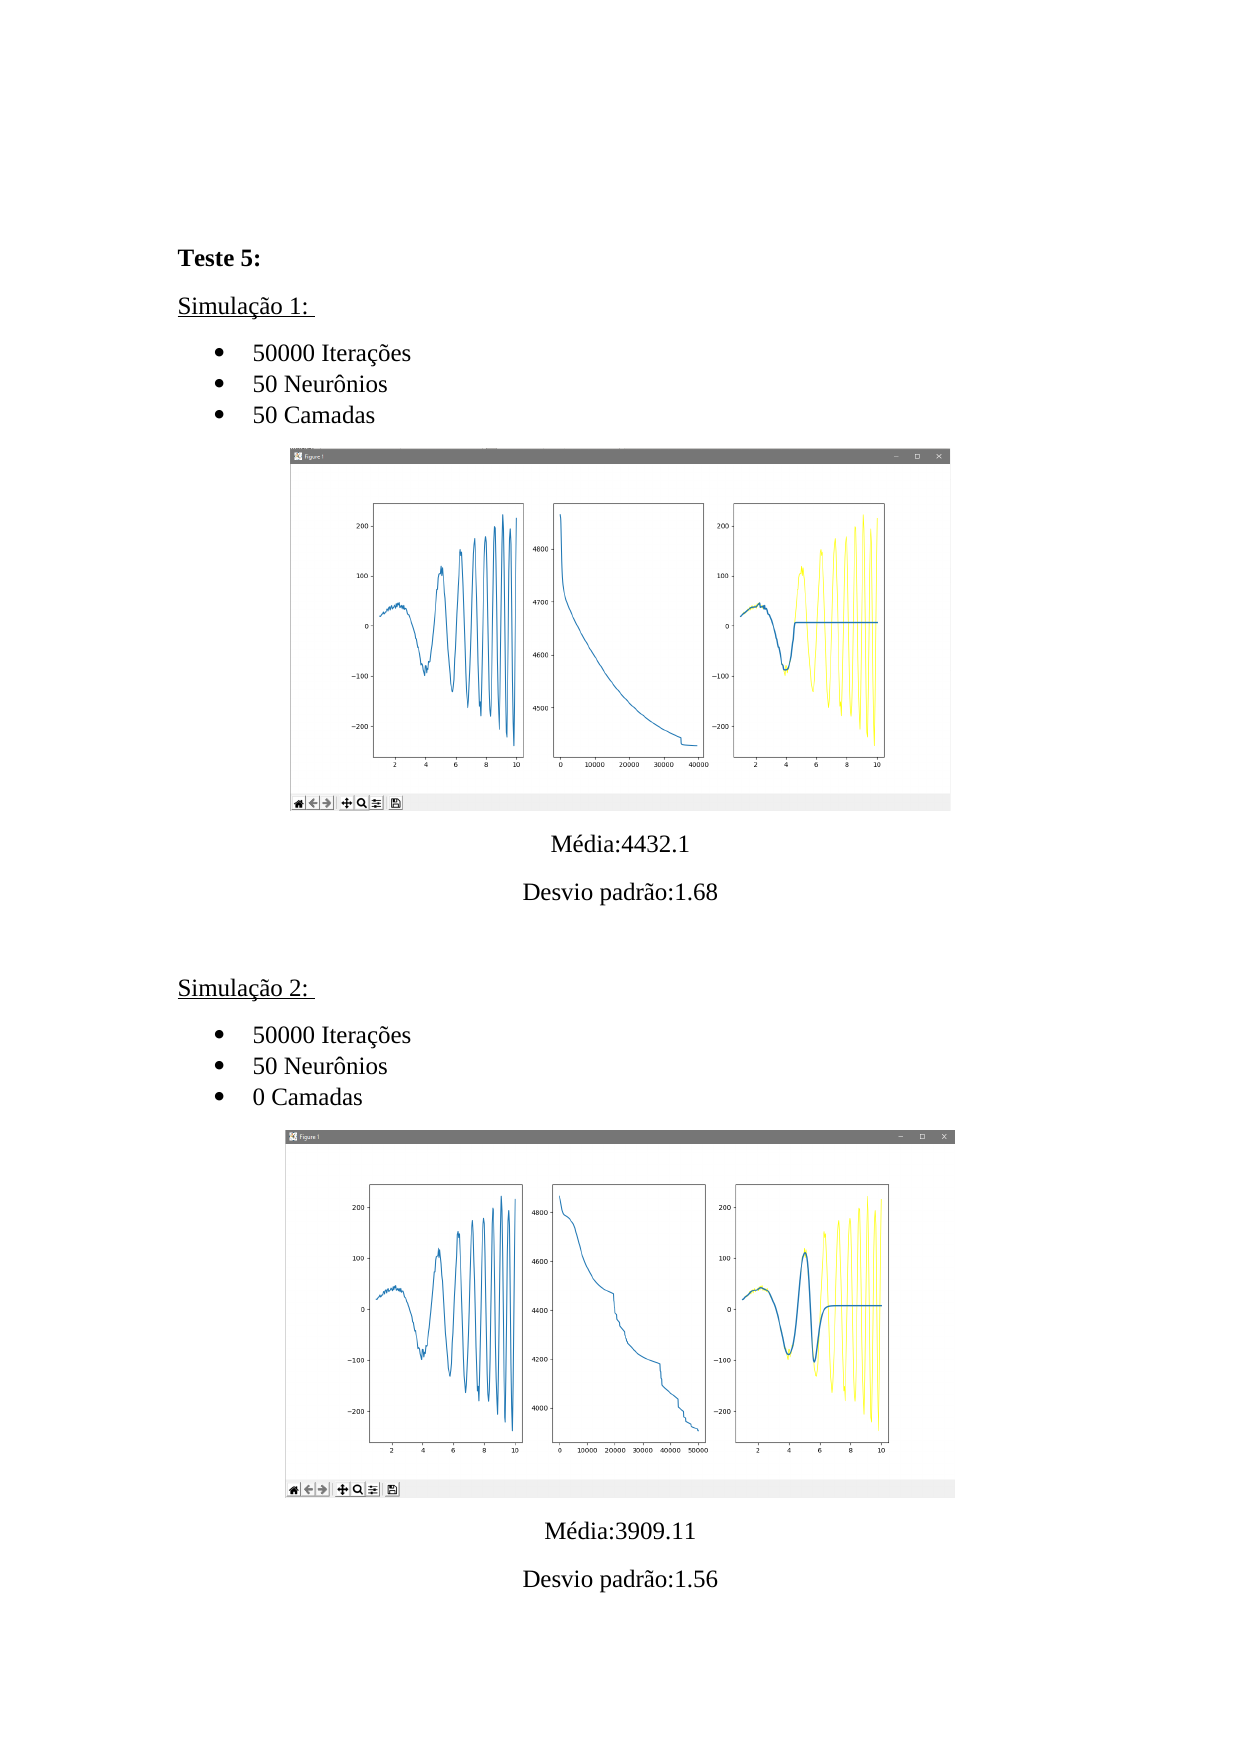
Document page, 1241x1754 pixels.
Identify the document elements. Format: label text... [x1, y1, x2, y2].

picture [285, 1130, 955, 1498]
list 50000 Iterações [215, 338, 1063, 367]
text Teste 5: [177, 243, 1063, 272]
text Desvio padrão:1.56 [177, 1564, 1063, 1592]
text Simulação 2: [177, 973, 1063, 1001]
list 50 Neurônios [215, 369, 1063, 398]
list 50000 Iterações [215, 1020, 1063, 1049]
list 50 Camadas [215, 401, 1063, 429]
text Desvio padrão:1.68 [177, 877, 1063, 906]
list 0 Camadas [215, 1082, 1063, 1111]
text Média:3909.11 [177, 1516, 1063, 1545]
text Média:4432.1 [177, 829, 1063, 858]
list 50 Neurônios [215, 1051, 1063, 1080]
picture [290, 448, 951, 811]
text Simulação 1: [177, 291, 1063, 319]
